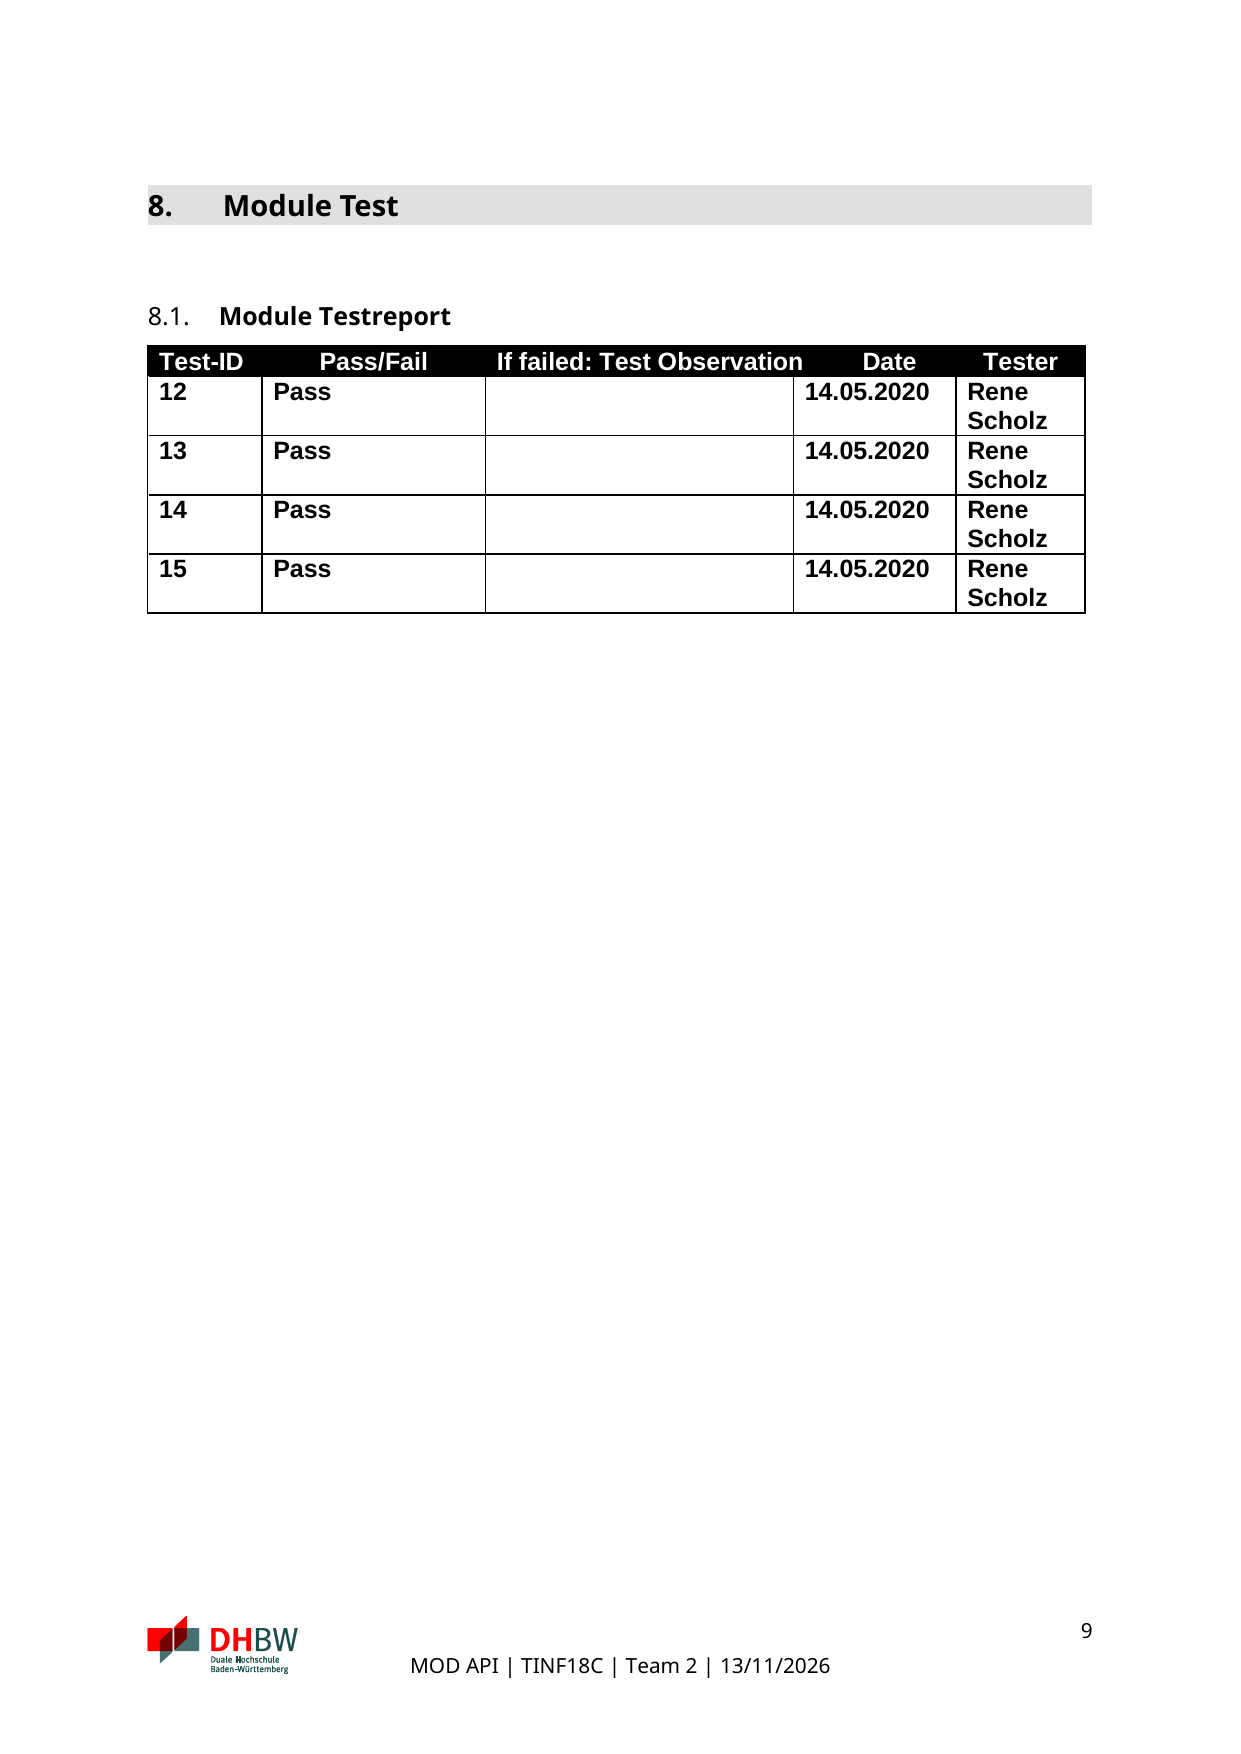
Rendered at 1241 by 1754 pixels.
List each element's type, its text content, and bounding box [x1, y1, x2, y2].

table_cell 13 [148, 436, 261, 494]
table_cell 14 [148, 495, 261, 553]
table_cell Pass [263, 496, 485, 553]
table_cell Pass [263, 555, 485, 612]
table_cell 14.05.2020 [794, 555, 955, 612]
subtitle Module Testreport [148, 299, 1092, 333]
table_cell Rene Scholz [957, 377, 1084, 435]
table_cell Pass [263, 436, 485, 494]
table_cell Rene Scholz [957, 496, 1084, 553]
table_header Tester [957, 347, 1084, 376]
table_cell [486, 436, 793, 494]
table_cell 15 [148, 554, 261, 612]
table_cell [486, 555, 793, 612]
table_cell [486, 377, 793, 435]
table_cell Rene Scholz [957, 436, 1084, 494]
table_cell 14.05.2020 [794, 496, 955, 553]
table_cell Pass [263, 377, 485, 435]
table_cell 14.05.2020 [794, 436, 955, 494]
table_cell [486, 496, 793, 553]
table_header Pass/Fail [263, 347, 485, 376]
table_header Test-ID [148, 347, 261, 376]
subtitle Module Test [148, 185, 1092, 225]
table_header Date [824, 347, 955, 376]
table_header If failed: Test Observation [486, 347, 822, 376]
table_cell 12 [148, 377, 261, 435]
table_cell Rene Scholz [957, 555, 1084, 612]
table_cell 14.05.2020 [794, 377, 955, 435]
